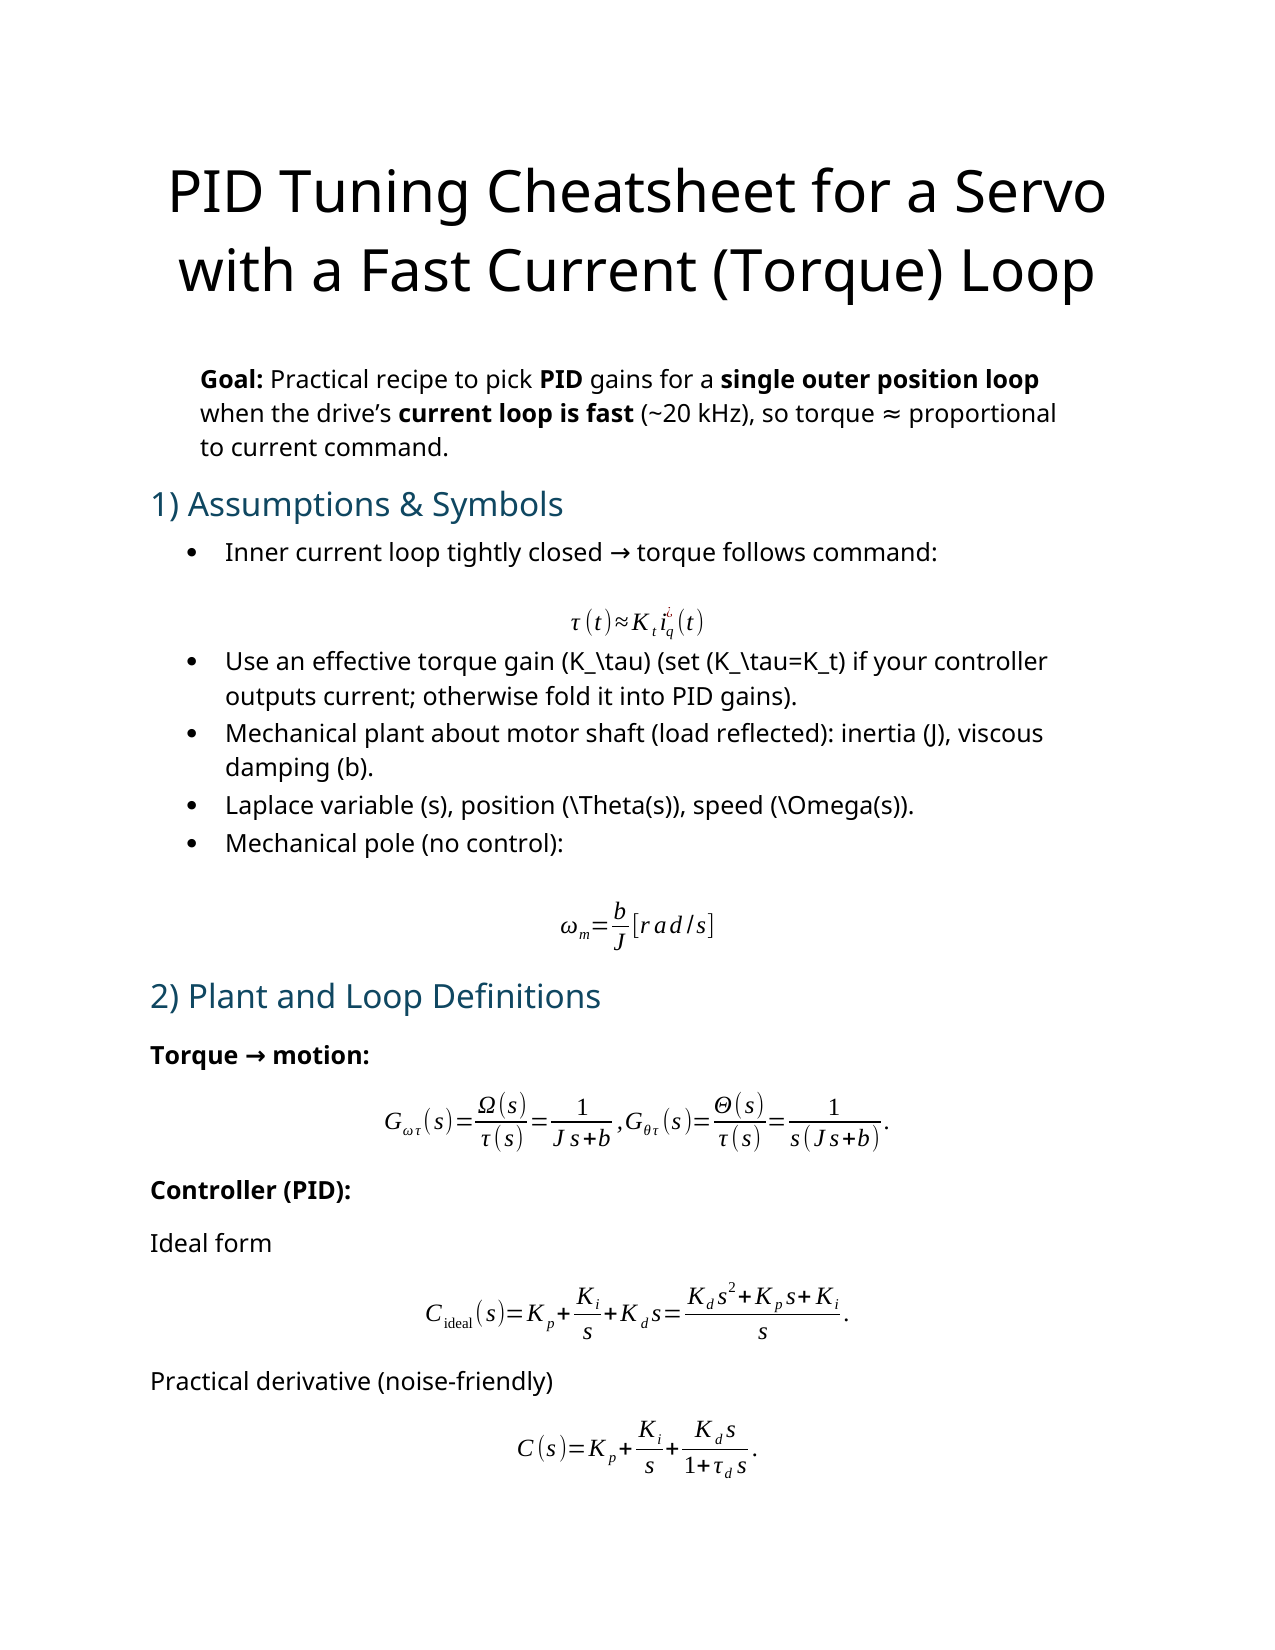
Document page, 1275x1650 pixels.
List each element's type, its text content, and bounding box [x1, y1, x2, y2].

text Ideal form [150, 1225, 1125, 1259]
list Mechanical pole (no control): [187, 826, 1125, 894]
text Practical derivative (noise-friendly) [150, 1363, 1125, 1397]
subtitle 1) Assumptions & Symbols [150, 481, 1125, 526]
list Laplace variable (s), position (\Theta(s)), speed (\Omega(s)). [187, 788, 1125, 822]
text Controller (PID): [150, 1172, 1125, 1207]
title PID Tuning Cheatsheet for a Servo with a Fast Current (Torque) Loop [150, 150, 1125, 309]
list Use an effective torque gain (K_\tau) (set (K_\tau=K_t) if your controller outputs current; otherwise fold it into PID gains). [187, 644, 1125, 712]
text Torque → motion: [150, 1037, 1125, 1071]
subtitle 2) Plant and Loop Definitions [150, 973, 1125, 1018]
list Mechanical plant about motor shaft (load reflected): inertia (J), viscous damping (b). [187, 716, 1125, 784]
list Inner current loop tightly closed → torque follows command: [187, 534, 1125, 602]
text Goal: Practical recipe to pick PID gains for a single outer position loop when the drive’s current loop is fast (~20 kHz), so torque ≈ proportional to current command. [200, 362, 1075, 464]
